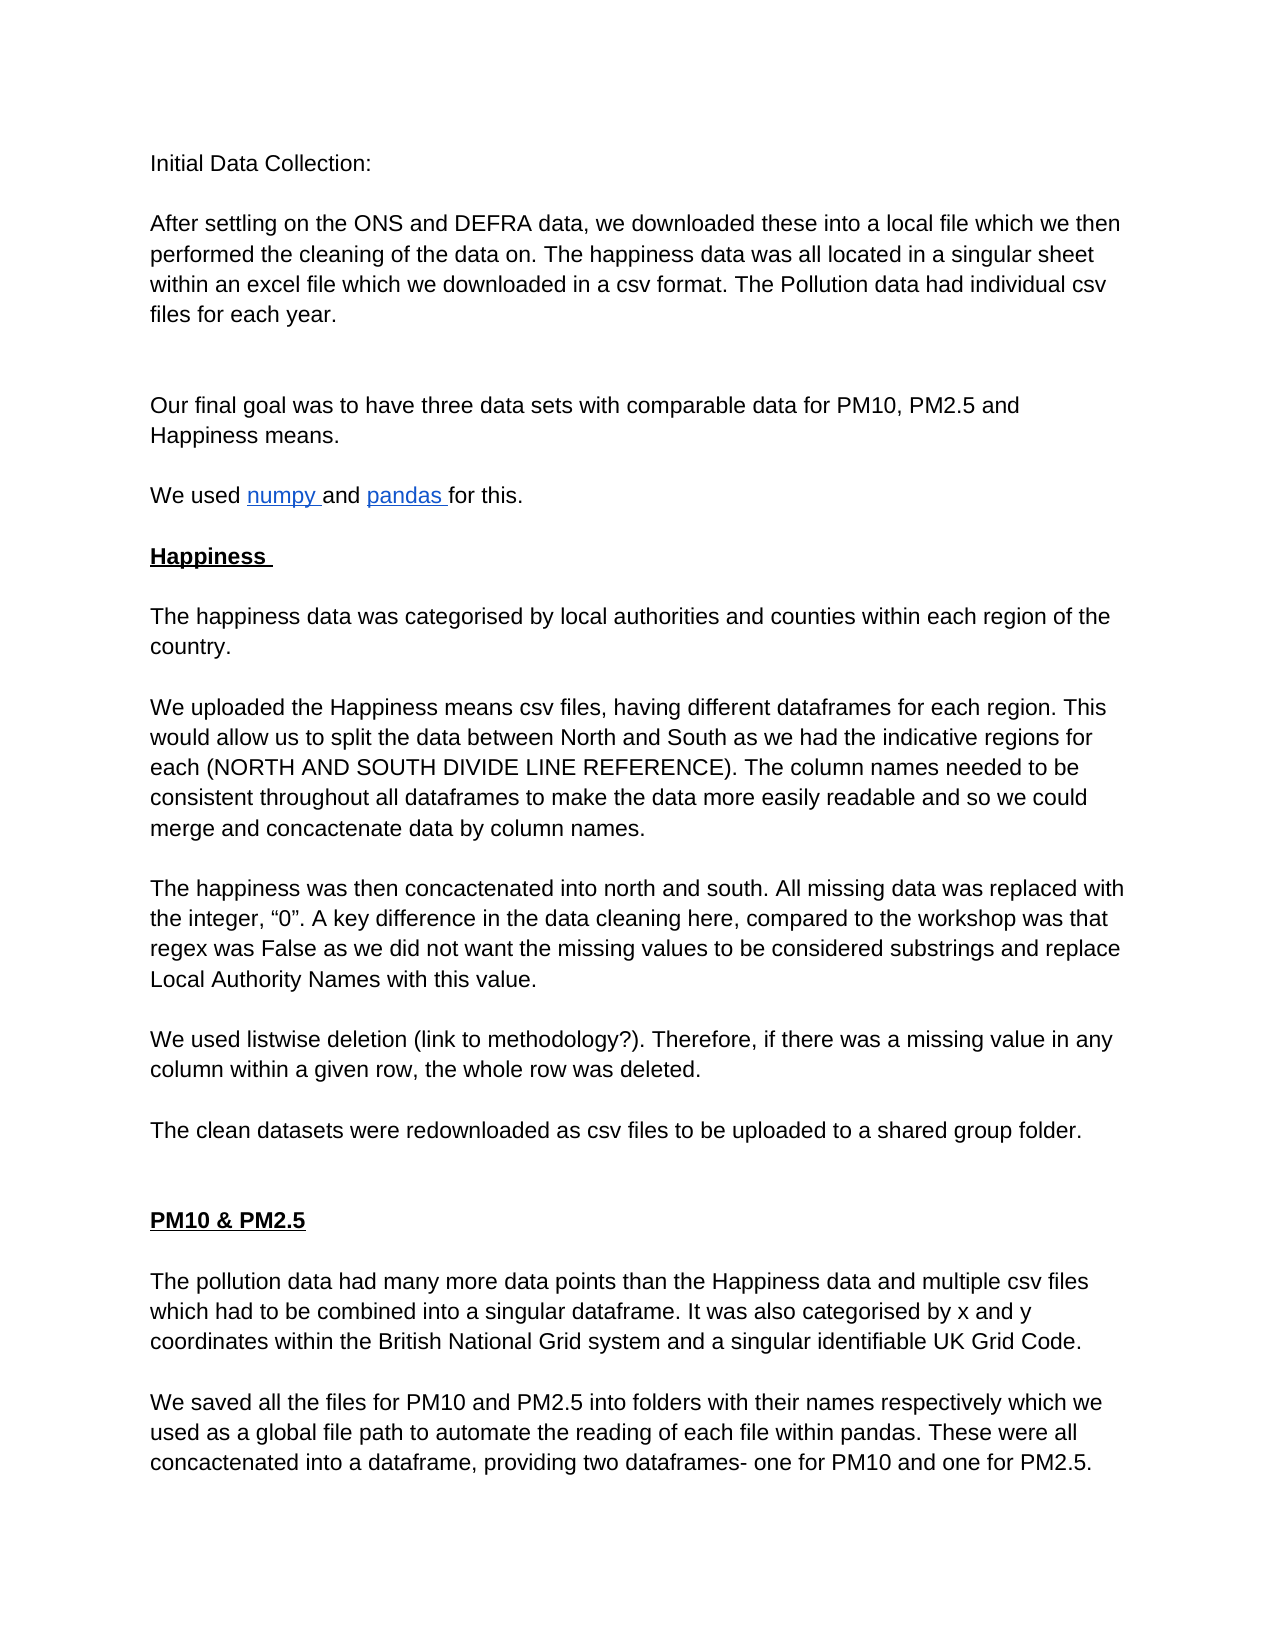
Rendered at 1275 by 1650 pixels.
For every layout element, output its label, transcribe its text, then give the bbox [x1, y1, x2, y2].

text The clean datasets were redownloaded as csv files to be uploaded to a shared group folder. [150, 1117, 1125, 1143]
text We used numpy and pandas for this. [150, 482, 1125, 509]
text Happiness [150, 543, 1125, 569]
text We used listwise deletion (link to methodology?). Therefore, if there was a missing value in any column within a given row, the whole row was deleted. [150, 1026, 1125, 1083]
text We saved all the files for PM10 and PM2.5 into folders with their names respectively which we used as a global file path to automate the reading of each file within pandas. These were all concactenated into a dataframe, providing two dataframes- one for PM10 and one for PM2.5. [150, 1388, 1125, 1475]
text PM10 & PM2.5 [150, 1207, 1125, 1234]
text We uploaded the Happiness means csv files, having different dataframes for each region. This would allow us to split the data between North and South as we had the indicative regions for each (NORTH AND SOUTH DIVIDE LINE REFERENCE). The column names needed to be consistent throughout all dataframes to make the data more easily readable and so we could merge and concactenate data by column names. [150, 694, 1125, 841]
text After settling on the ONS and DEFRA data, we downloaded these into a local file which we then performed the cleaning of the data on. The happiness data was all located in a singular sheet within an excel file which we downloaded in a csv format. The Pollution data had individual csv files for each year. [150, 210, 1125, 327]
text The happiness data was categorised by local authorities and counties within each region of the country. [150, 603, 1125, 660]
text The happiness was then concactenated into north and south. All missing data was replaced with the integer, “0”. A key difference in the data cleaning here, compared to the workshop was that regex was False as we did not want the missing values to be considered substrings and replace Local Authority Names with this value. [150, 875, 1125, 992]
text Our final goal was to have three data sets with comparable data for PM10, PM2.5 and Happiness means. [150, 392, 1125, 448]
text Initial Data Collection: [150, 150, 1125, 176]
text The pollution data had many more data points than the Happiness data and multiple csv files which had to be combined into a singular dataframe. It was also categorised by x and y coordinates within the British National Grid system and a singular identifiable UK Grid Code. [150, 1268, 1125, 1354]
